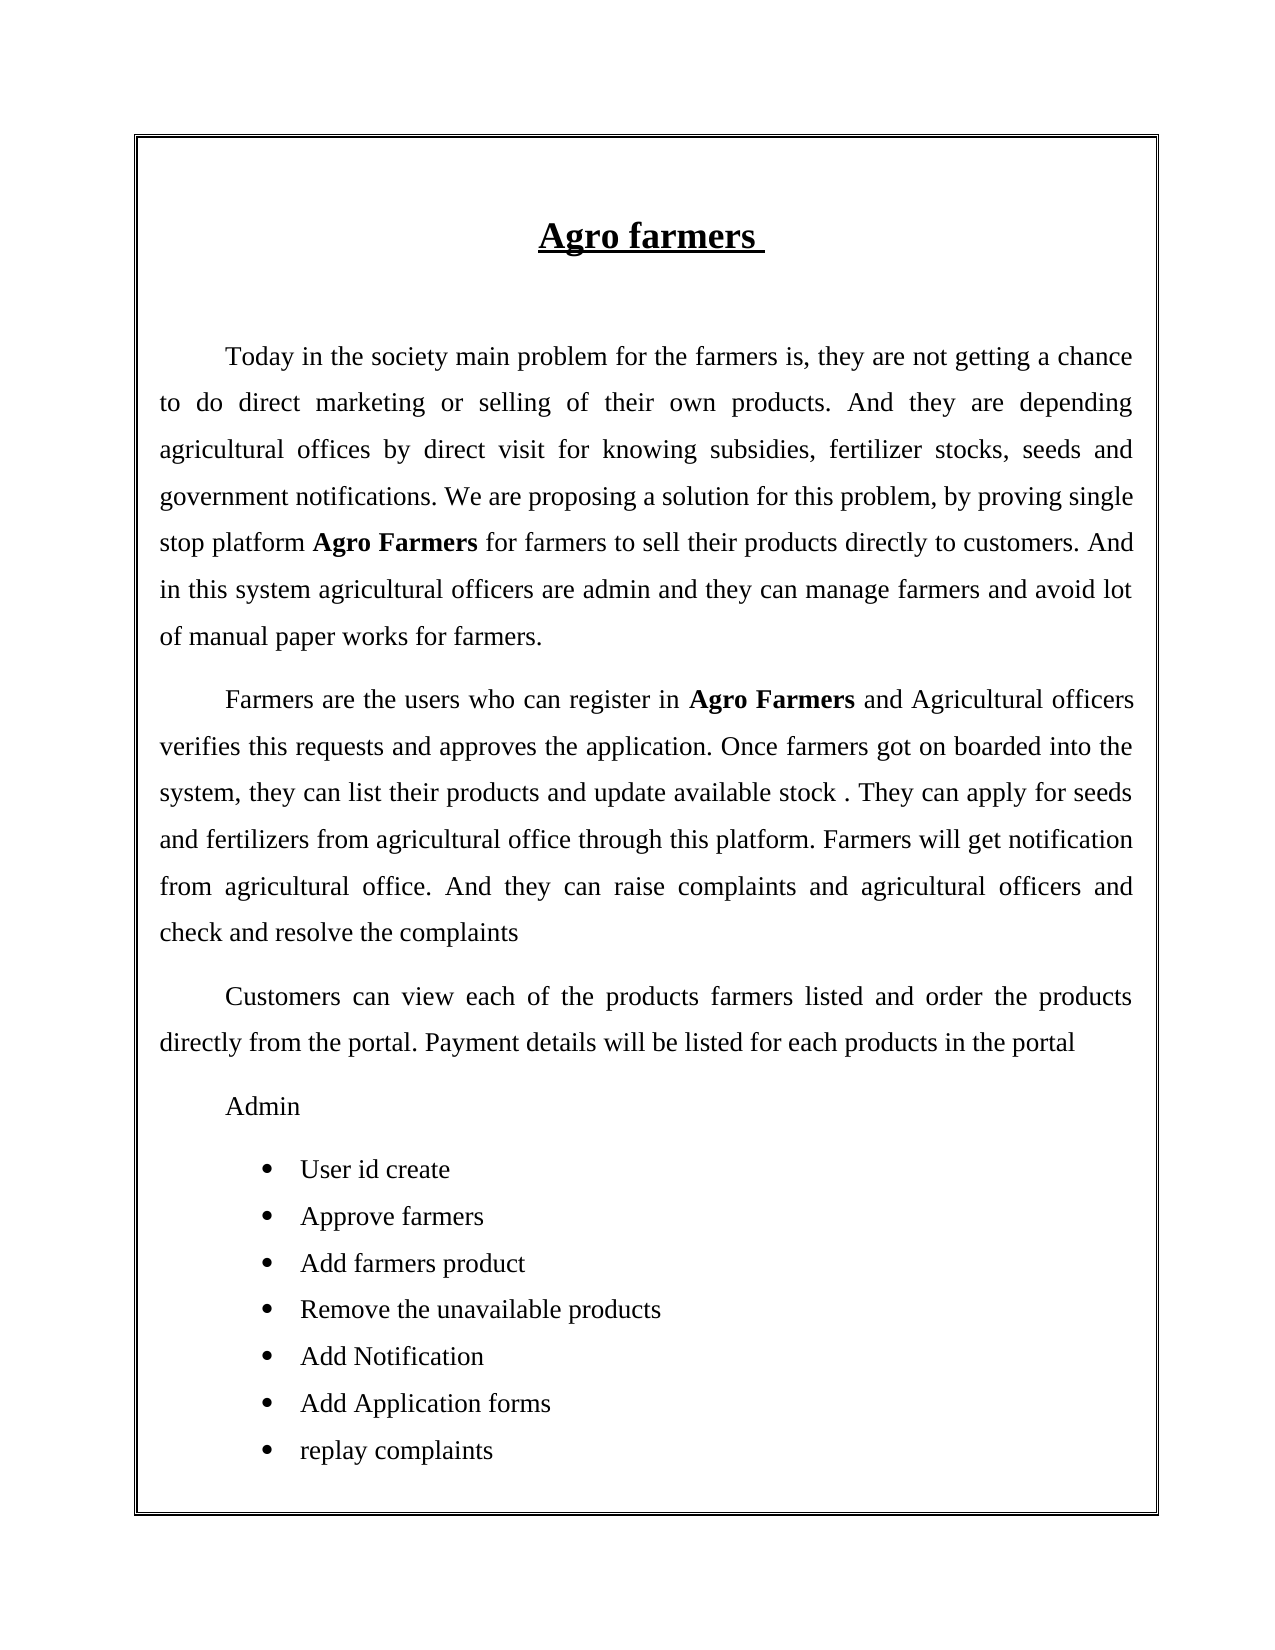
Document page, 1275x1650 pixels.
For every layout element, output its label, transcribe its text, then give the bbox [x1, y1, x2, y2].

list Remove the unavailable products [262, 1294, 1134, 1325]
list Add Application forms [262, 1387, 1134, 1419]
list Approve farmers [262, 1200, 1134, 1231]
text Today in the society main problem for the farmers is, they are not getting a chance to do direct marketing or selling of their own products. And they are depending agricultural offices by direct visit for knowing subsidies, fertilizer stocks, seeds and government notifications. We are proposing a solution for this problem, by proving single stop platform Agro Farmers for farmers to sell their products directly to customers. And in this system agricultural officers are admin and they can manage farmers and avoid lot of manual paper works for farmers. [159, 340, 1134, 651]
list Add farmers product [262, 1247, 1134, 1278]
text Farmers are the users who can register in Agro Farmers and Agricultural officers verifies this requests and approves the application. Once farmers got on boarded into the system, they can list their products and update available stock . They can apply for seeds and fertilizers from agricultural office through this platform. Farmers will get notification from agricultural office. And they can raise complaints and agricultural officers and check and resolve the complaints [159, 683, 1134, 947]
list User id create [262, 1153, 1134, 1184]
text Customers can view each of the products farmers listed and order the products directly from the portal. Payment details will be listed for each products in the portal [159, 980, 1134, 1057]
list Add Notification [262, 1341, 1134, 1372]
list replay complaints [262, 1434, 1134, 1466]
text Agro farmers [150, 213, 1144, 256]
text Admin [159, 1090, 1134, 1121]
